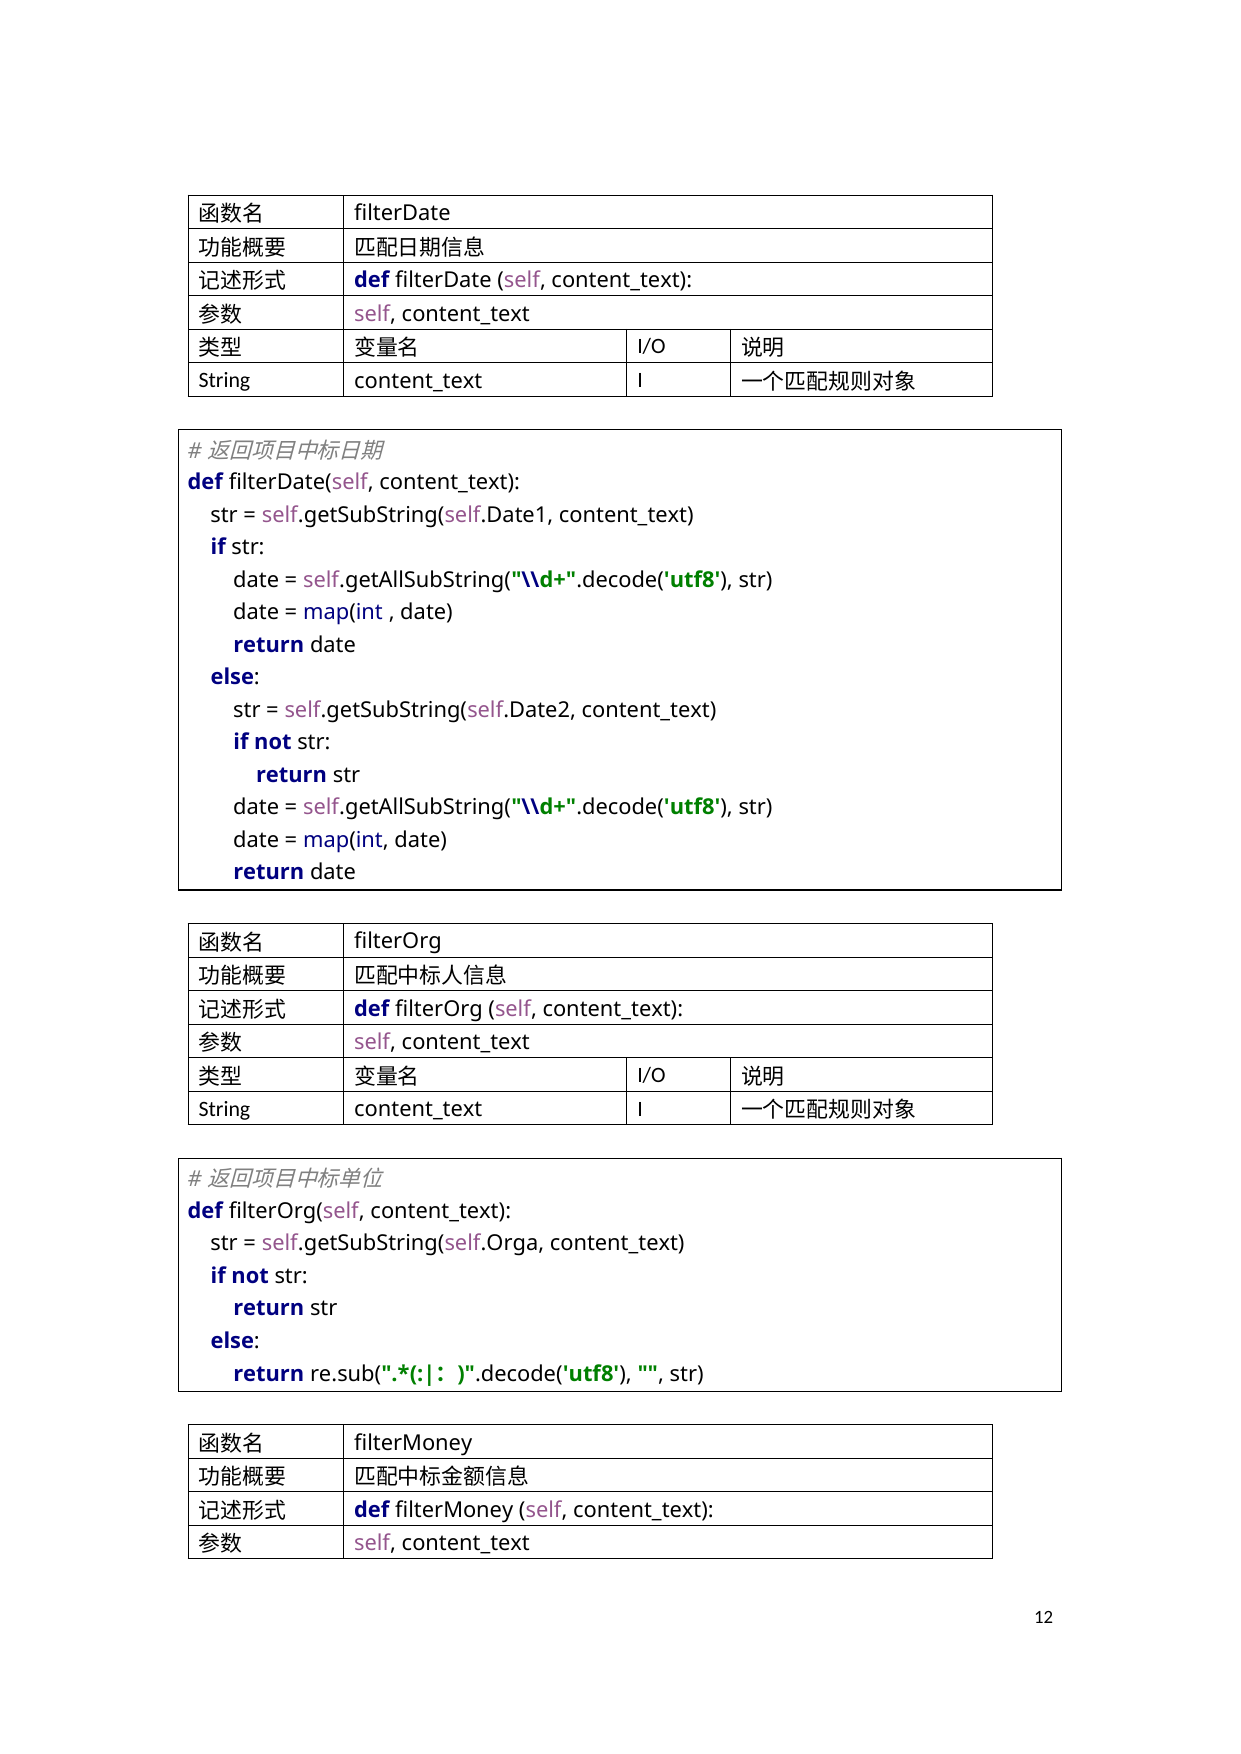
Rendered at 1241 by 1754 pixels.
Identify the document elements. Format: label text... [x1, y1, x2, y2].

table_cell 类型 [189, 1058, 343, 1091]
table_cell String [189, 363, 343, 396]
table_cell 变量名 [344, 330, 626, 362]
table_cell content_text [344, 363, 626, 396]
table_cell 功能概要 [189, 1459, 343, 1491]
text # 返回项目中标日期 def filterDate(self, content_text): str = self.getSubString(self.Date1, content_text) if str: date = self.getAllSubString("\\d+".decode('utf8'), str) date = map(int , date) return date else: str = self.getSubString(self.Date2, content_text) if not str: return str date = self.getAllSubString("\\d+".decode('utf8'), str) date = map(int, date) return date [179, 430, 1061, 889]
table_cell 记述形式 [189, 263, 343, 295]
table_cell self, content_text [344, 1025, 992, 1057]
table_cell self, content_text [344, 296, 992, 329]
table_cell def filterDate (self, content_text): [344, 263, 992, 295]
table_cell 匹配日期信息 [344, 229, 992, 262]
table_cell 参数 [189, 1526, 343, 1558]
table_cell 记述形式 [189, 991, 343, 1024]
table_cell self, content_text [344, 1526, 992, 1558]
table_cell 说明 [731, 330, 992, 362]
table_cell 匹配中标人信息 [344, 958, 992, 990]
table_cell 说明 [731, 1058, 992, 1091]
table_cell I/O [627, 330, 730, 362]
table_cell 功能概要 [189, 958, 343, 990]
table_cell 一个匹配规则对象 [731, 363, 992, 396]
table_cell 记述形式 [189, 1492, 343, 1525]
table_cell 功能概要 [189, 229, 343, 262]
table_cell String [189, 1092, 343, 1124]
table_cell 匹配中标金额信息 [344, 1459, 992, 1491]
text # 返回项目中标单位 def filterOrg(self, content_text): str = self.getSubString(self.Orga, content_text) if not str: return str else: return re.sub(".*(:|：)".decode('utf8'), "", str) [179, 1159, 1061, 1391]
table_cell I/O [627, 1058, 730, 1091]
table_cell def filterMoney (self, content_text): [344, 1492, 992, 1525]
table_header filterMoney [344, 1425, 992, 1458]
table_cell content_text [344, 1092, 626, 1124]
table_header filterOrg [344, 924, 992, 957]
table_header 函数名 [189, 1425, 343, 1458]
table_header 函数名 [189, 196, 343, 228]
table_cell 参数 [189, 296, 343, 329]
table_cell def filterOrg (self, content_text): [344, 991, 992, 1024]
table_cell 参数 [189, 1025, 343, 1057]
table_cell 一个匹配规则对象 [731, 1092, 992, 1124]
table_cell I [627, 363, 730, 396]
table_header filterDate [344, 196, 992, 228]
table_header 函数名 [189, 924, 343, 957]
table_cell I [627, 1092, 730, 1124]
table_cell 变量名 [344, 1058, 626, 1091]
table_cell 类型 [189, 330, 343, 362]
